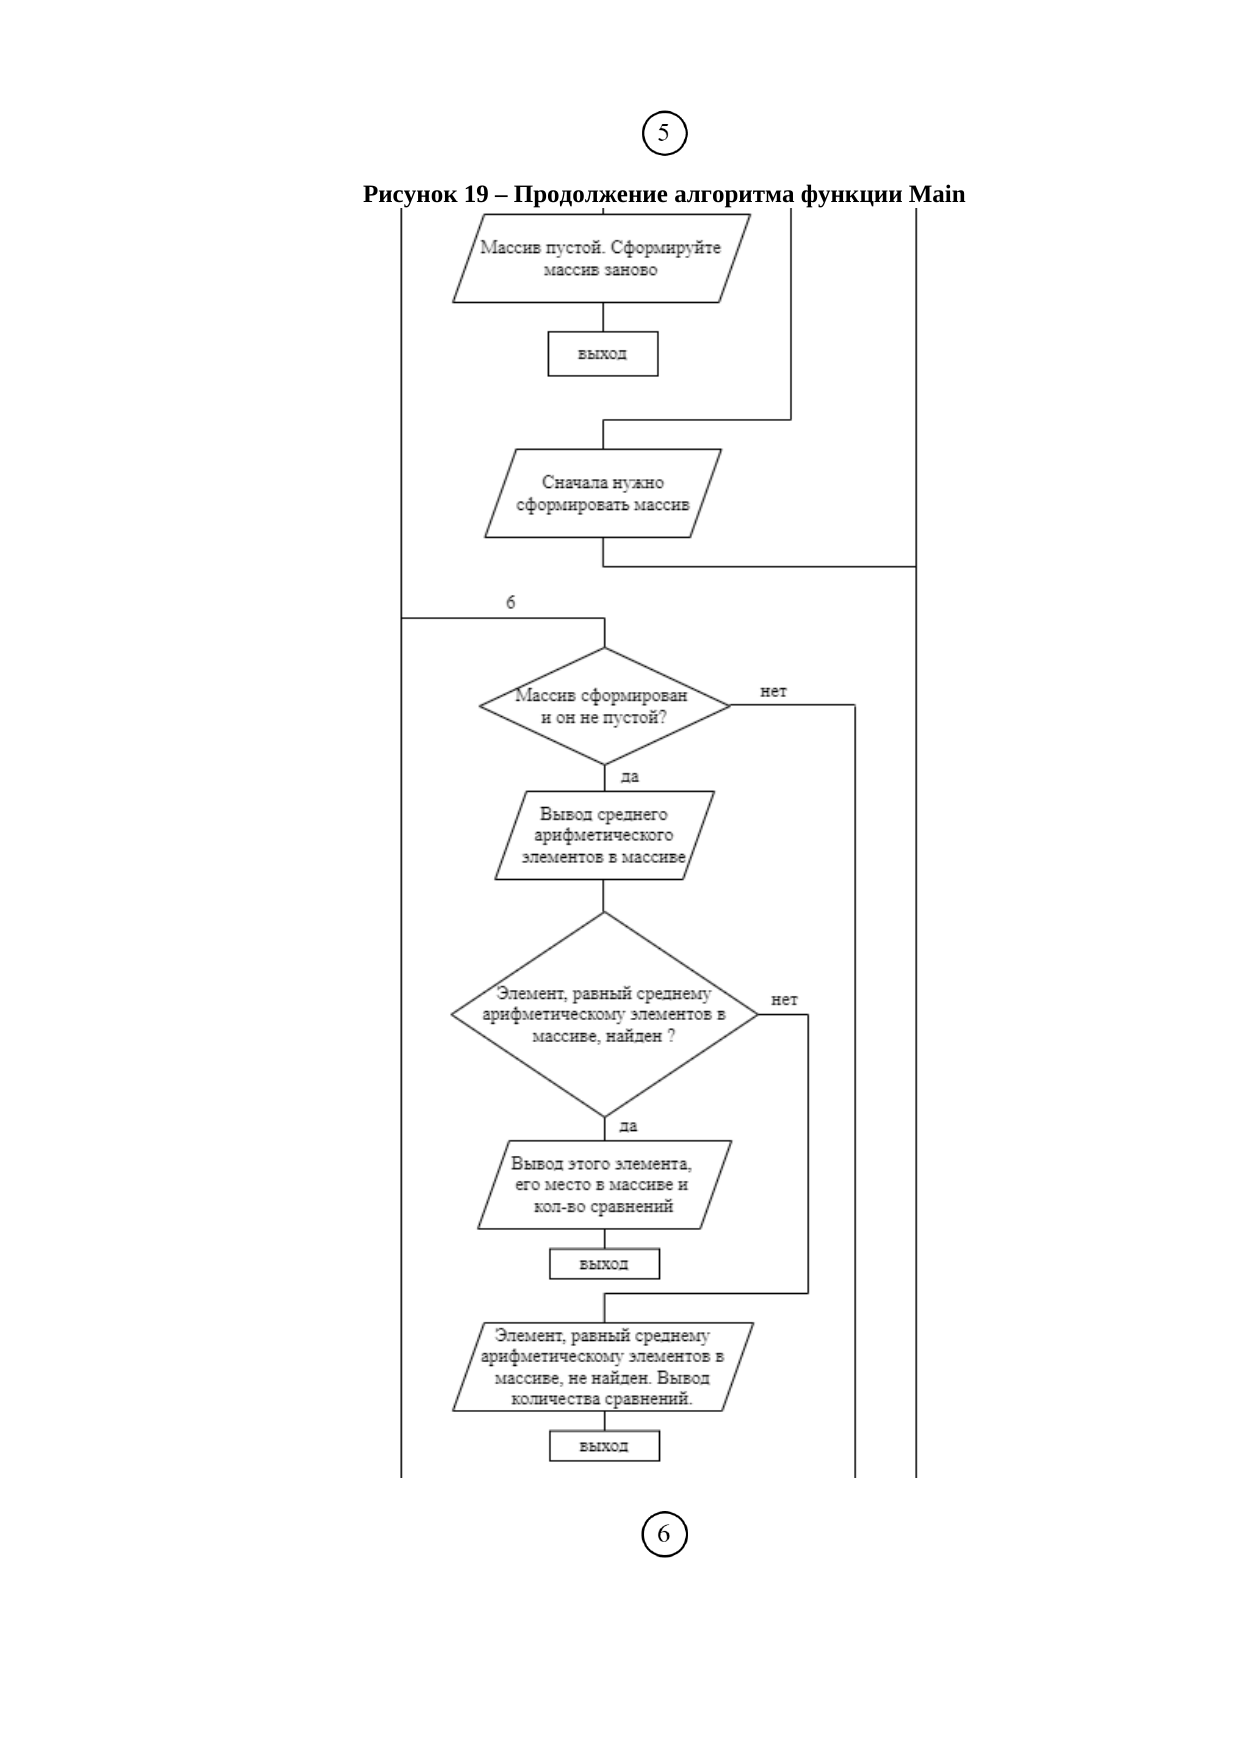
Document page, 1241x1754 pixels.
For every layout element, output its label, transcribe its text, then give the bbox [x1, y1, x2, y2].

text Рисунок 19 – Продолжение алгоритма функции Main [177, 118, 1152, 208]
picture [620, 89, 708, 177]
picture [619, 1489, 710, 1579]
picture [346, 208, 983, 1478]
